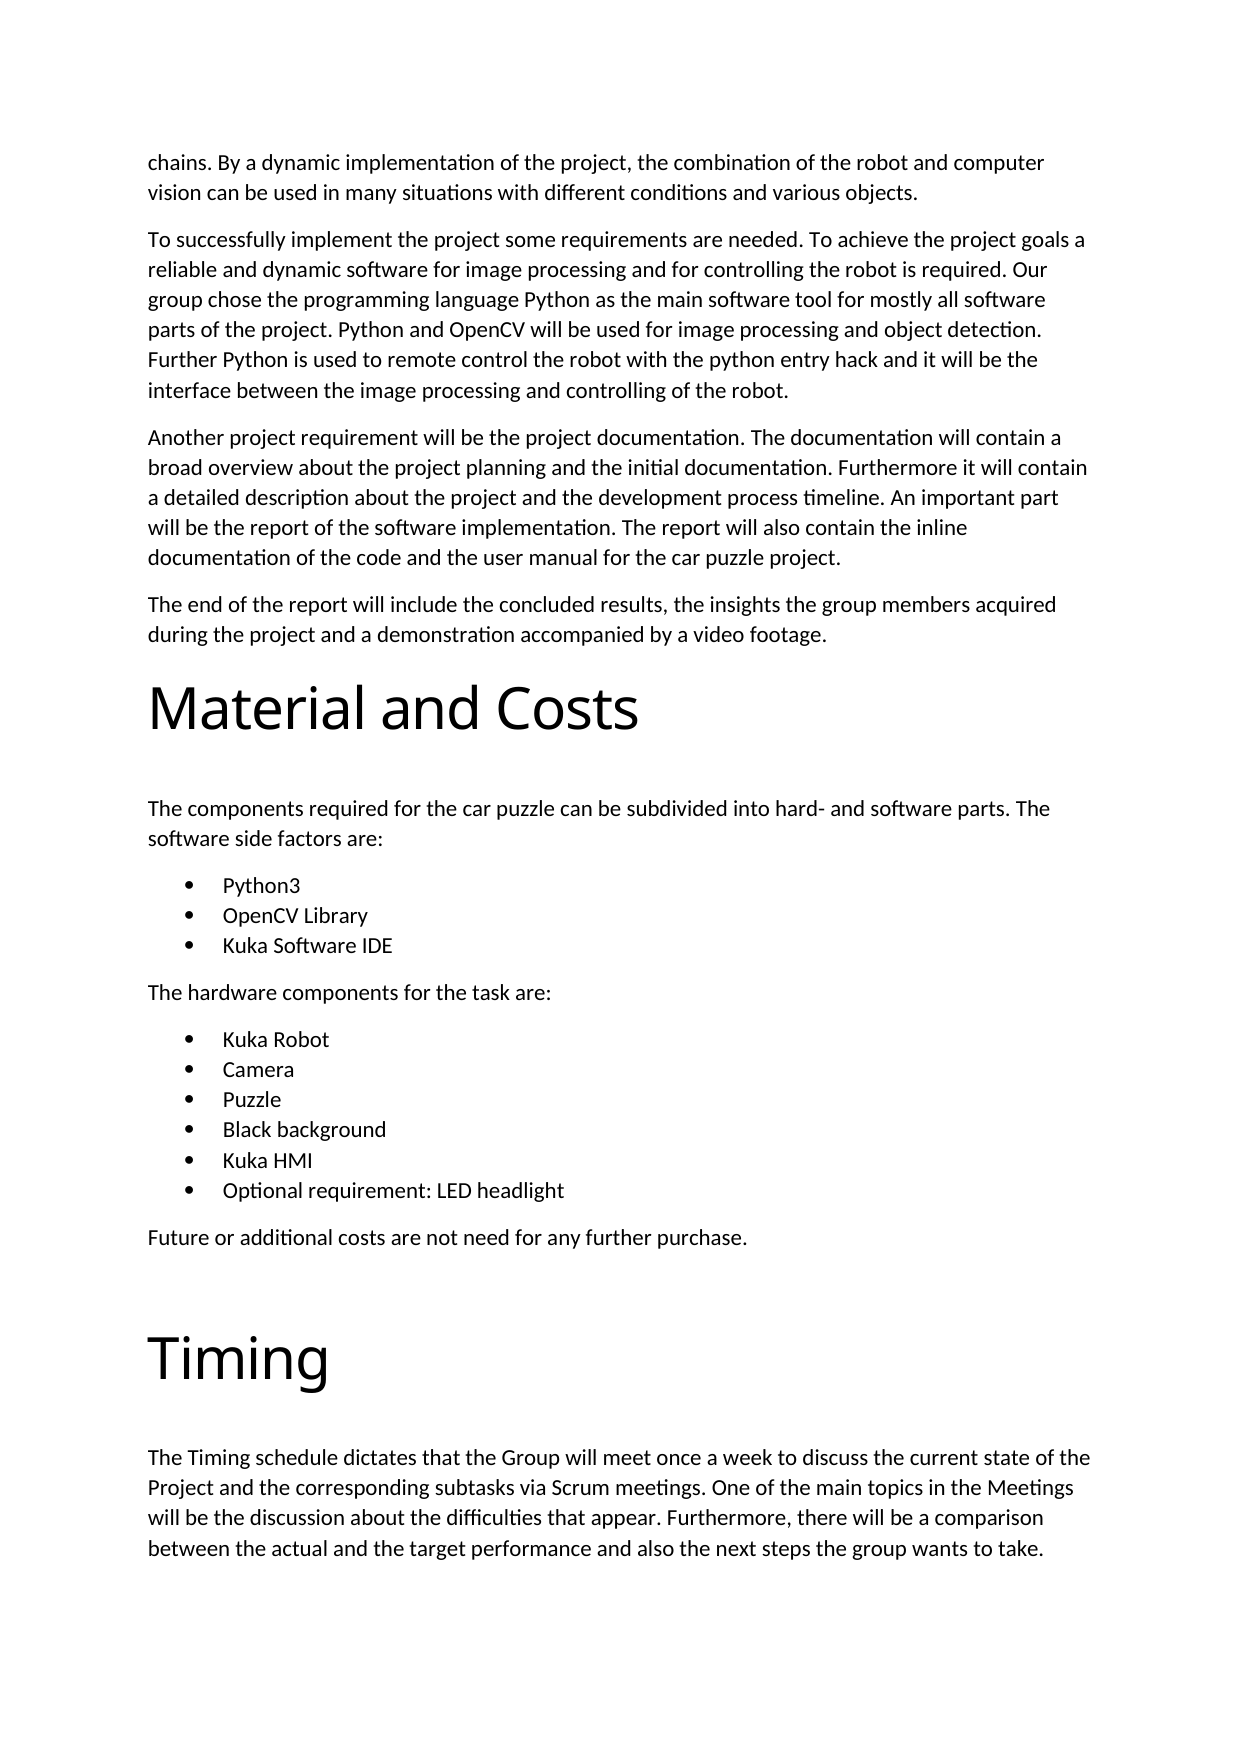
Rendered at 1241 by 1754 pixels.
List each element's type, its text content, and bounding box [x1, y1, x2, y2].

title Material and Costs [148, 667, 1093, 747]
list Camera [185, 1055, 1093, 1083]
list Kuka Software IDE [185, 931, 1093, 959]
list Optional requirement: LED headlight [185, 1176, 1093, 1204]
text Another project requirement will be the project documentation. The documentation will contain a broad overview about the project planning and the initial documentation. Furthermore it will contain a detailed description about the project and the development process timeline. An important part will be the report of the software implementation. The report will also contain the inline documentation of the code and the user manual for the car puzzle project. [148, 423, 1093, 571]
text The Timing schedule dictates that the Group will meet once a week to discuss the current state of the Project and the corresponding subtasks via Scrum meetings. One of the main topics in the Meetings will be the discussion about the difficulties that appear. Furthermore, there will be a comparison between the actual and the target performance and also the next steps the group wants to take. [148, 1443, 1093, 1562]
list Puzzle [185, 1085, 1093, 1113]
list Python3 [185, 871, 1093, 899]
list Black background [185, 1116, 1093, 1144]
text Future or additional costs are not need for any further purchase. [148, 1223, 1093, 1251]
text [148, 148, 1093, 206]
list Kuka Robot [185, 1025, 1093, 1053]
list Kuka HMI [185, 1146, 1093, 1174]
text The hardware components for the task are: [148, 978, 1093, 1006]
list OpenCV Library [185, 901, 1093, 929]
title Timing [148, 1317, 1093, 1396]
text The end of the report will include the concluded results, the insights the group members acquired during the project and a demonstration accompanied by a video footage. [148, 590, 1093, 648]
text To successfully implement the project some requirements are needed. To achieve the project goals a reliable and dynamic software for image processing and for controlling the robot is required. Our group chose the programming language Python as the main software tool for mostly all software parts of the project. Python and OpenCV will be used for image processing and object detection. Further Python is used to remote control the robot with the python entry hack and it will be the interface between the image processing and controlling of the robot. [148, 225, 1093, 404]
text The components required for the car puzzle can be subdivided into hard- and software parts. The software side factors are: [148, 794, 1093, 852]
